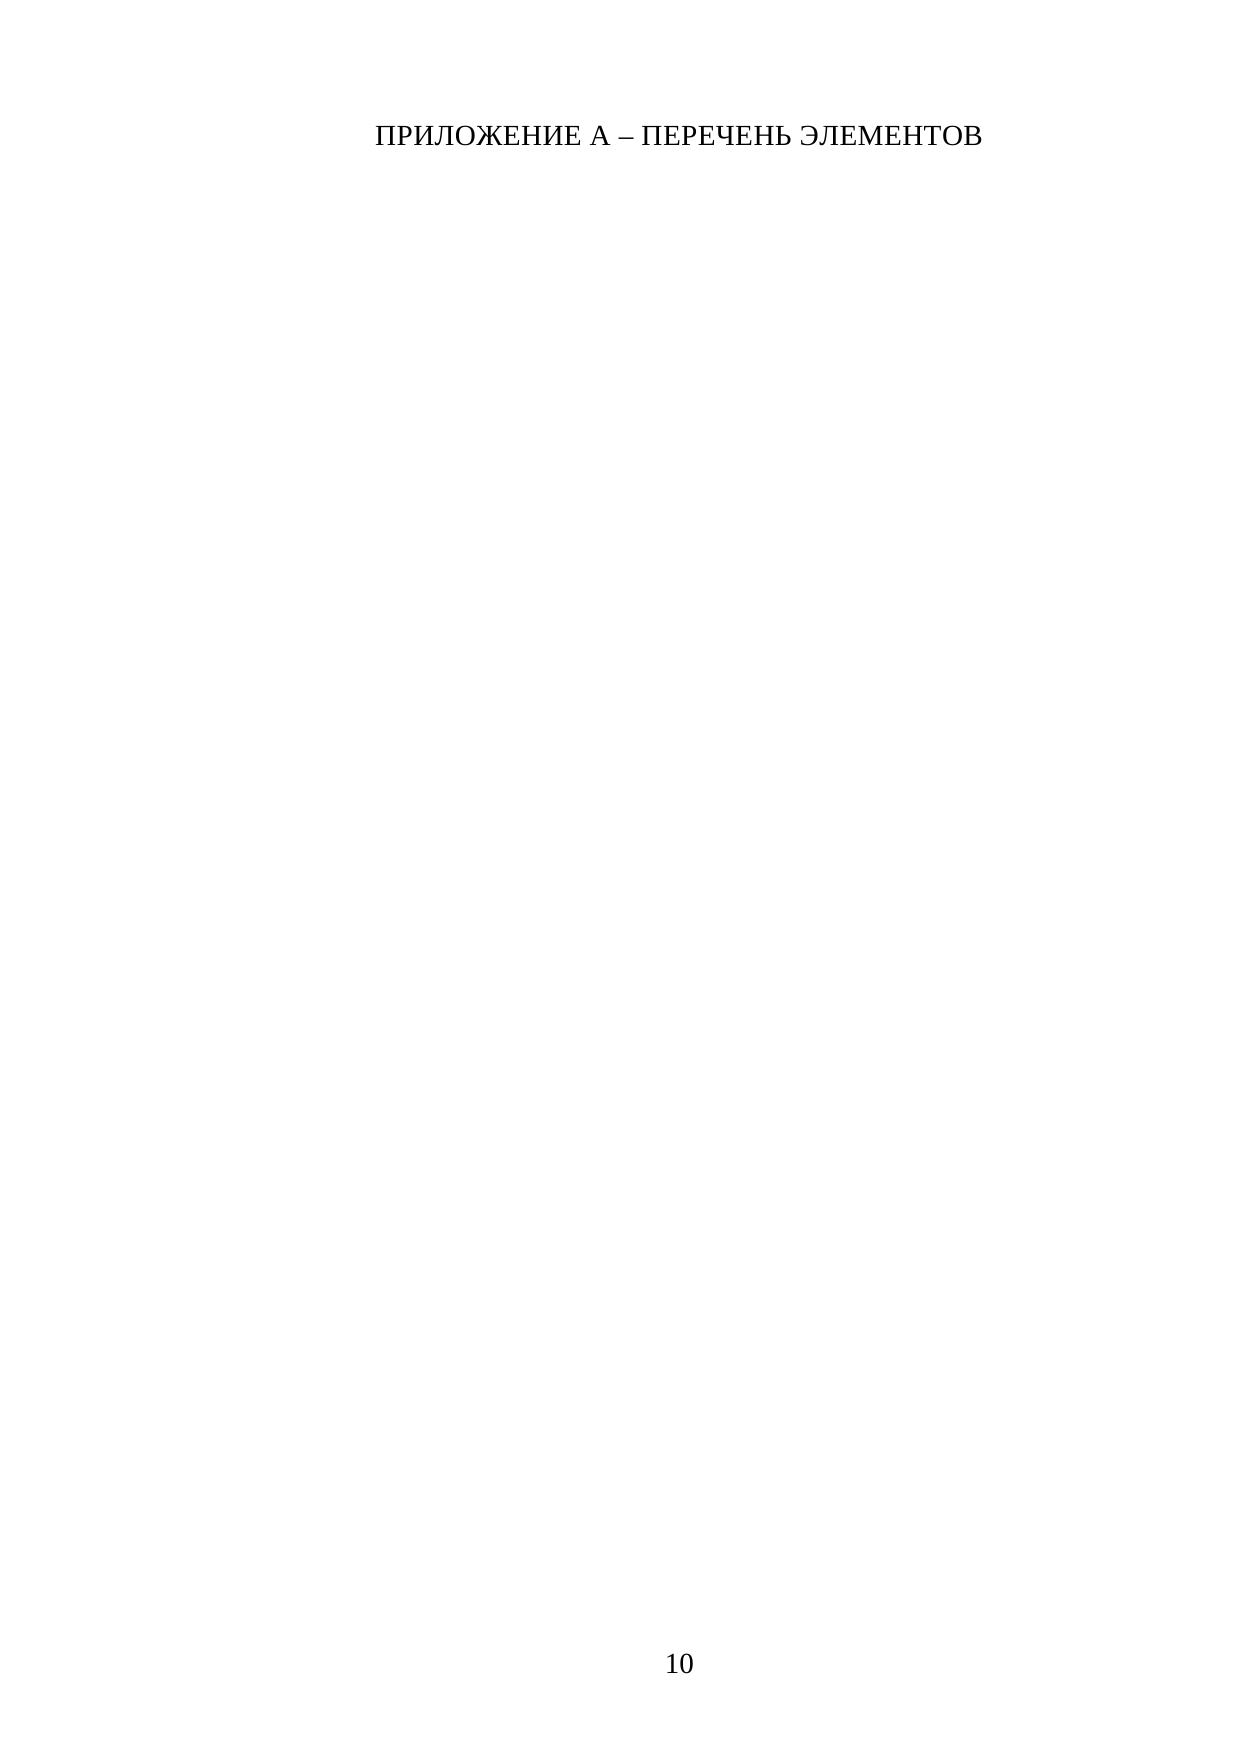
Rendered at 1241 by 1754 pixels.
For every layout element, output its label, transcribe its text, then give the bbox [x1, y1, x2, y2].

text приложение А – перечень элементов [177, 118, 1181, 152]
